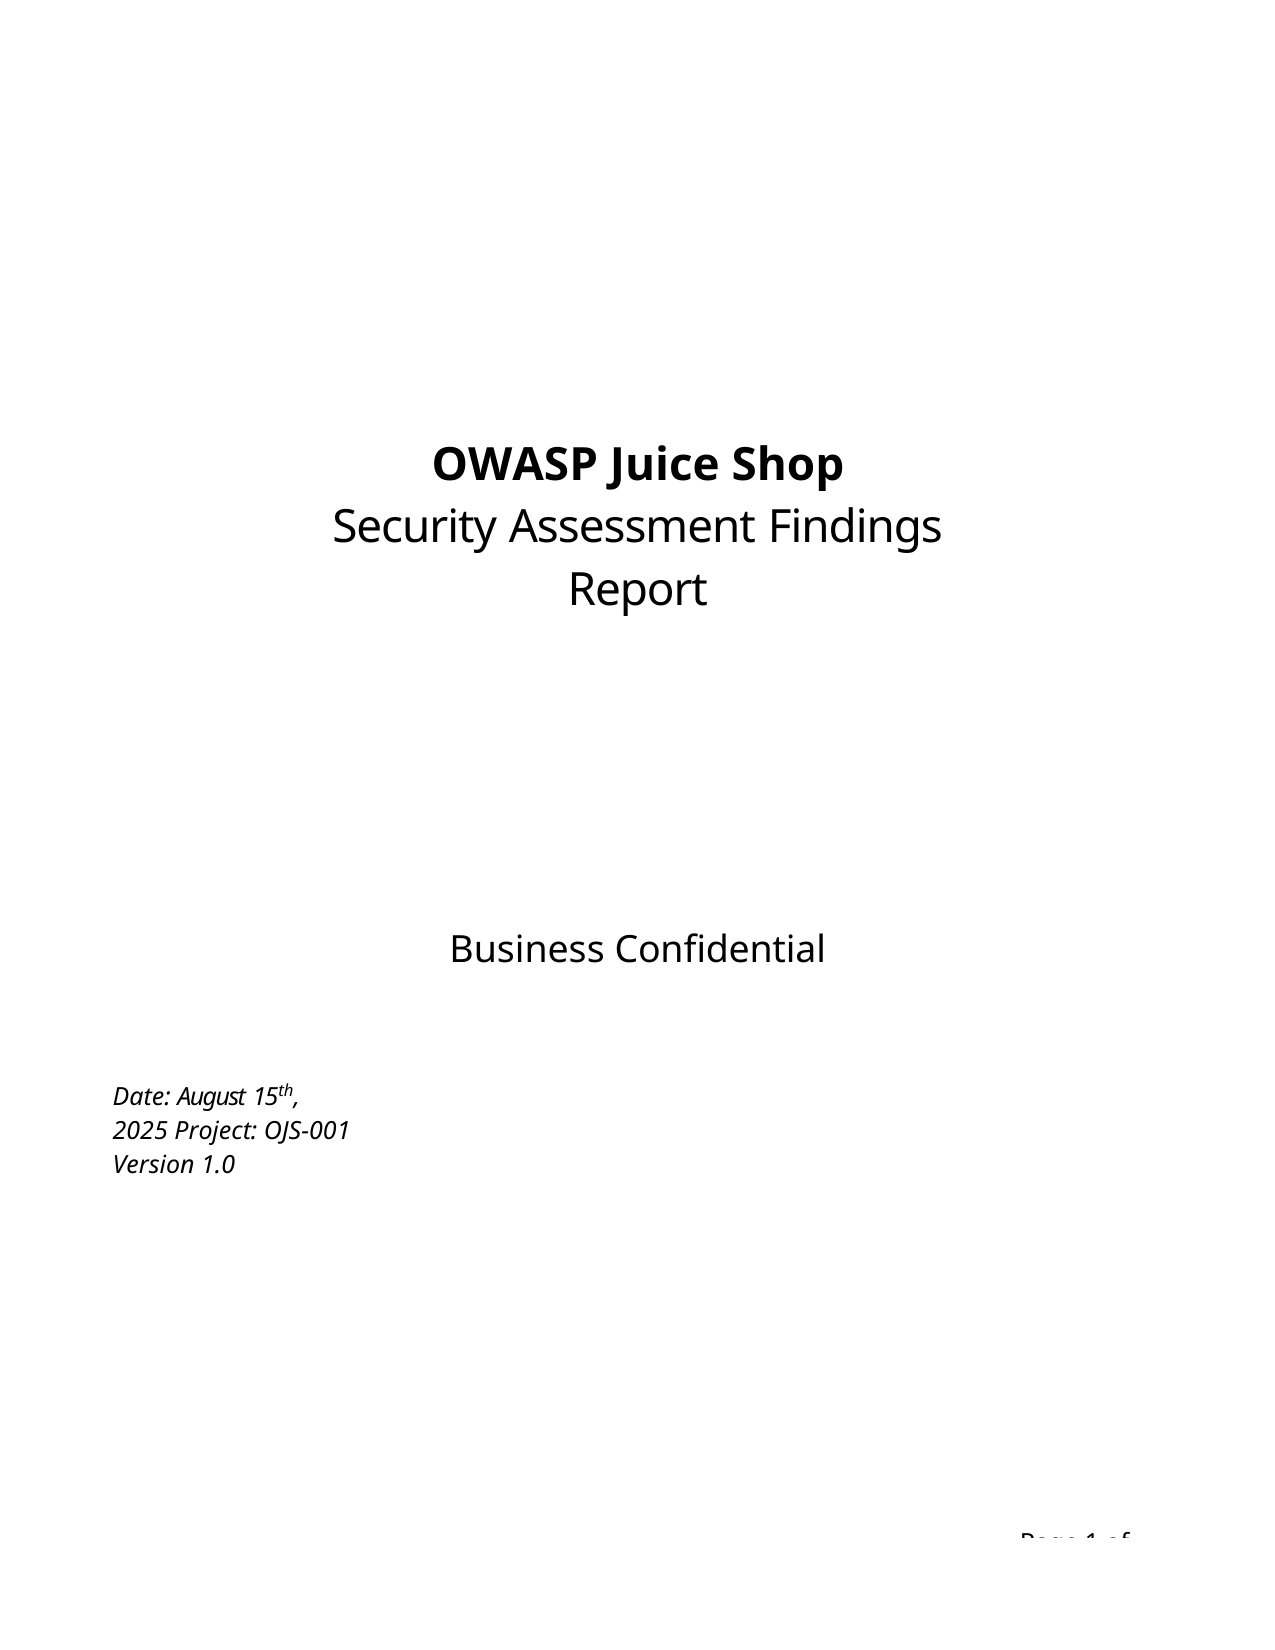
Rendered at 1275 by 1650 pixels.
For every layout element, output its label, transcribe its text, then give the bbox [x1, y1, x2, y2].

text Security Assessment Findings Report [298, 493, 978, 618]
text Date: August 15th, 2025 Project: OJS-001 Version 1.0 [112, 1078, 356, 1180]
text OWASP Juice Shop [298, 431, 978, 493]
subtitle Business Confidential [297, 922, 978, 973]
